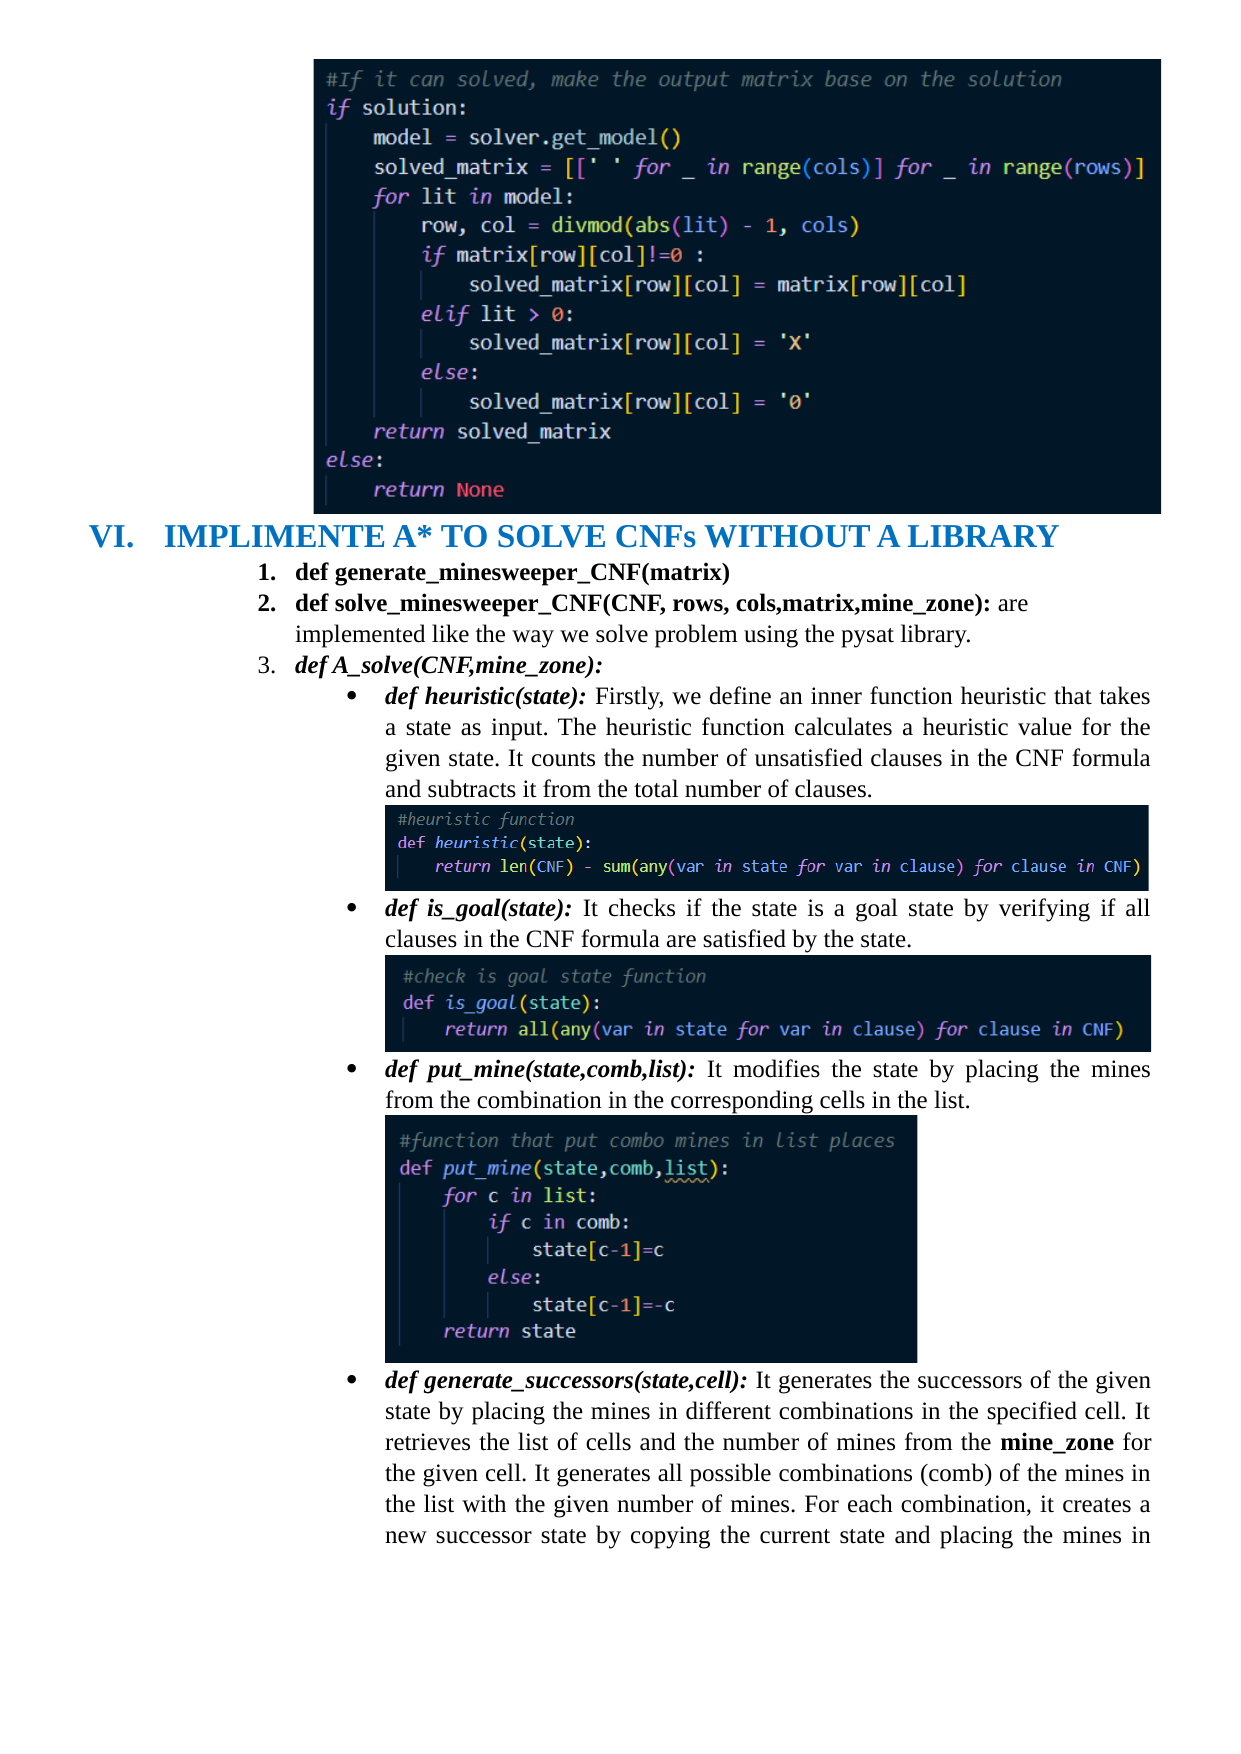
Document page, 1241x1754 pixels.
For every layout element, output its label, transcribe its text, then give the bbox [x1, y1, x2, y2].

list def put_mine(state,comb,list): It modifies the state by placing the mines from the combination in the corresponding cells in the list. [347, 1054, 1151, 1113]
picture [385, 955, 1152, 1052]
list def heuristic(state): Firstly, we define an inner function heuristic that takes a state as input. The heuristic function calculates a heuristic value for the given state. It counts the number of unsatisfied clauses in the CNF formula and subtracts it from the total number of clauses. [347, 681, 1151, 803]
picture [385, 805, 1149, 891]
list IMPLIMENTE A* TO SOLVE CNFs WITHOUT A LIBRARY [89, 516, 1151, 554]
picture [385, 1115, 918, 1363]
list def generate_minesweeper_CNF(matrix) [257, 557, 1151, 586]
list def is_goal(state): It checks if the state is a goal state by verifying if all clauses in the CNF formula are satisfied by the state. [347, 893, 1151, 953]
list def solve_minesweeper_CNF(CNF, rows, cols,matrix,mine_zone): are implemented like the way we solve problem using the pysat library. [257, 588, 1151, 648]
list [347, 1365, 1151, 1549]
list def A_solve(CNF,mine_zone): [257, 650, 1151, 679]
picture [313, 59, 1162, 514]
